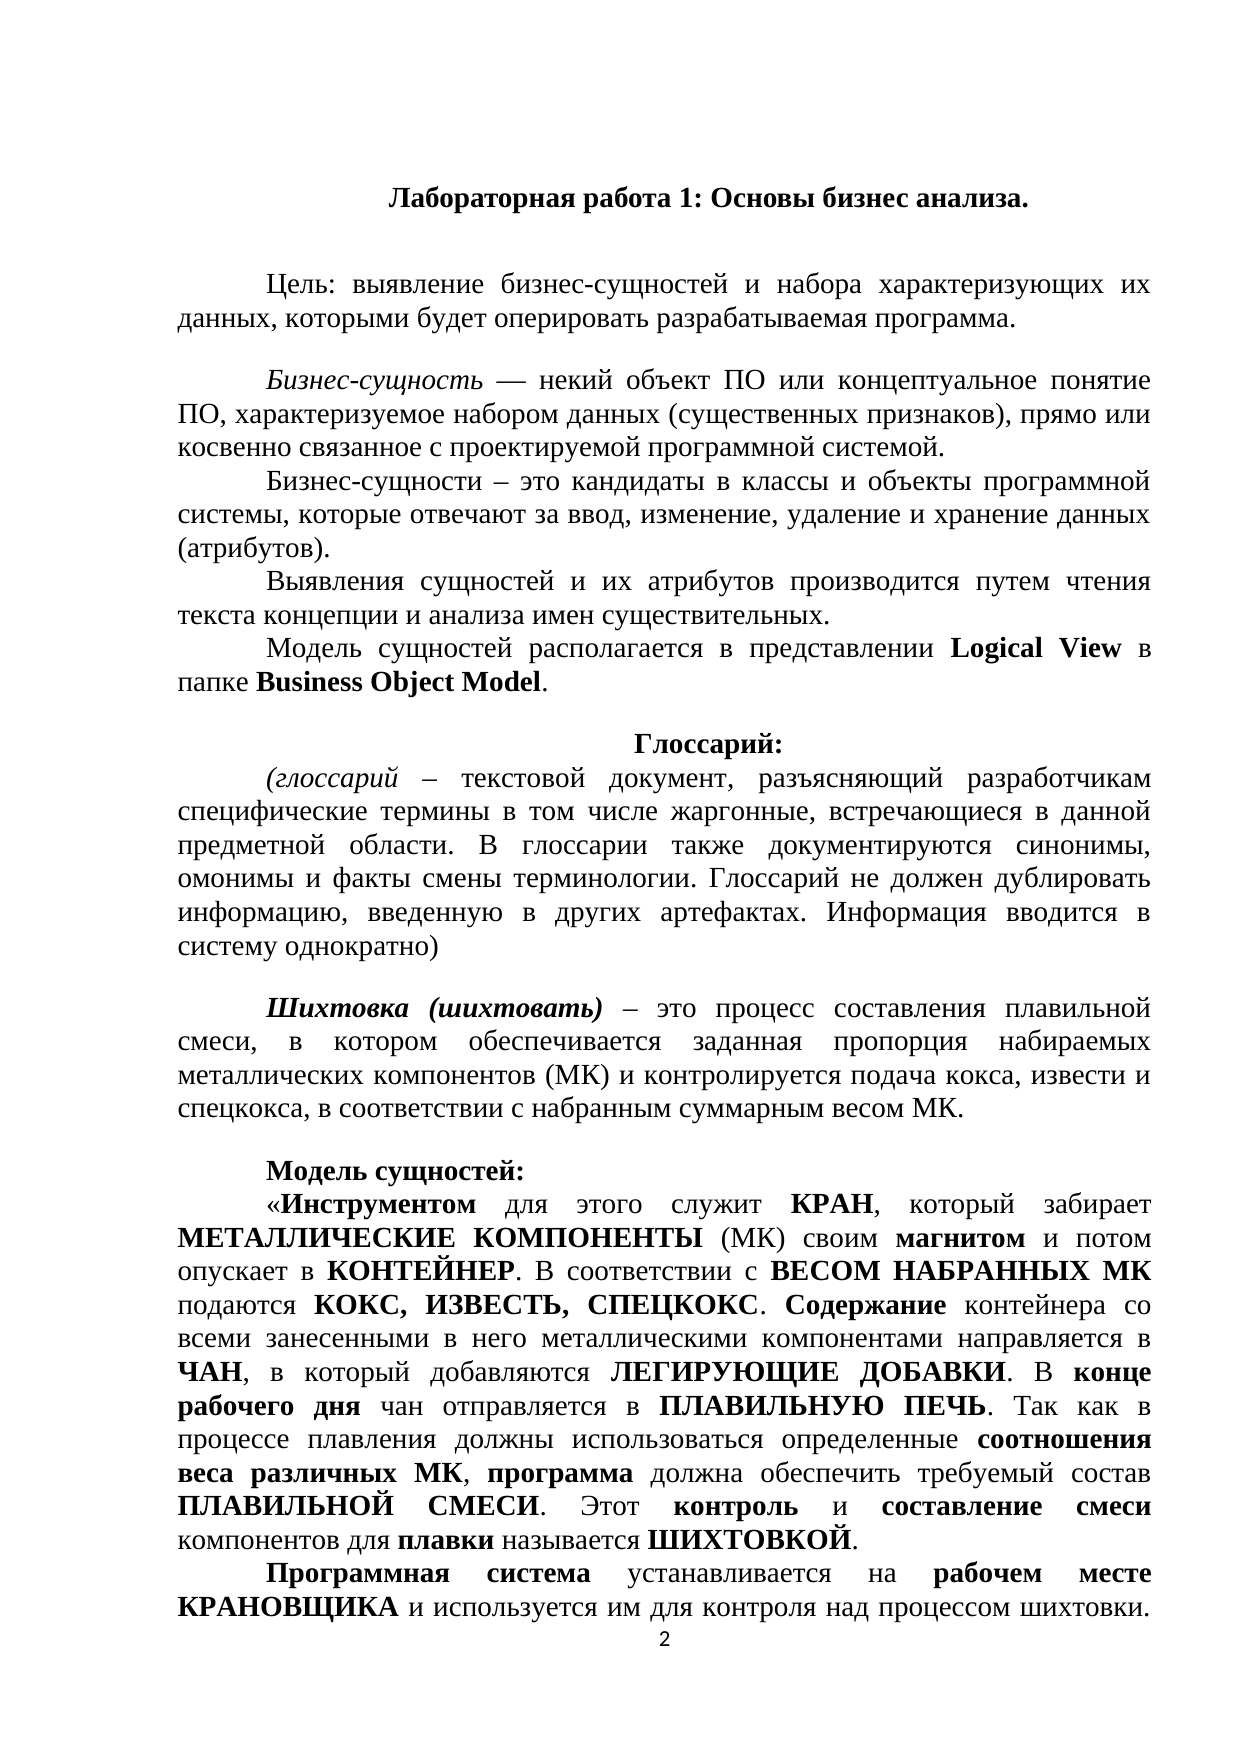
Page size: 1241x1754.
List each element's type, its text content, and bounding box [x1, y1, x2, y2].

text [177, 1555, 1152, 1622]
text Цель: выявление бизнес-сущностей и набора характеризующих их данных, которыми будет оперировать разрабатываемая программа. [177, 266, 1152, 333]
text Бизнес-сущности – это кандидаты в классы и объекты программной системы, которые отвечают за ввод, изменение, удаление и хранение данных (атрибутов). [177, 463, 1152, 563]
text Шихтовка (шихтовать) – это процесс составления плавильной смеси, в котором обеспечивается заданная пропорция набираемых металлических компонентов (МК) и контролируется подача кокса, извести и спецкокса, в соответствии с набранным суммарным весом МК. [177, 990, 1152, 1124]
text Лабораторная работа 1: Основы бизнес анализа. [177, 181, 1152, 214]
text «Инструментом для этого служит КРАН, который забирает МЕТАЛЛИЧЕСКИЕ КОМПОНЕНТЫ (МК) своим магнитом и потом опускает в КОНТЕЙНЕР. В соответствии с ВЕСОМ НАБРАННЫХ МК подаются КОКС, ИЗВЕСТЬ, СПЕЦКОКС. Содержание контейнера со всеми занесенными в него металлическими компонентами направляется в ЧАН, в который добавляются ЛЕГИРУЮЩИЕ ДОБАВКИ. В конце рабочего дня чан отправляется в ПЛАВИЛЬНУЮ ПЕЧЬ. Так как в процессе плавления должны использоваться определенные соотношения веса различных МК, программа должна обеспечить требуемый состав ПЛАВИЛЬНОЙ СМЕСИ. Этот контроль и составление смеси компонентов для плавки называется ШИХТОВКОЙ. [177, 1186, 1152, 1555]
text Выявления сущностей и их атрибутов производится путем чтения текста концепции и анализа имен существительных. [177, 563, 1152, 631]
text Модель сущностей располагается в представлении Logical View в папке Business Object Model. [177, 631, 1152, 698]
text (глоссарий – текстовой документ, разъясняющий разработчикам специфические термины в том числе жаргонные, встречающиеся в данной предметной области. В глоссарии также документируются синонимы, омонимы и факты смены терминологии. Глоссарий не должен дублировать информацию, введенную в других артефактах. Информация вводится в систему однократно) [177, 760, 1152, 961]
text Модель сущностей: [177, 1153, 1152, 1186]
text Глоссарий: [177, 726, 1152, 760]
text Бизнес-сущность — некий объект ПО или концептуальное понятие ПО, характеризуемое набором данных (существенных признаков), прямо или косвенно связанное с проектируемой программной системой. [177, 362, 1152, 463]
